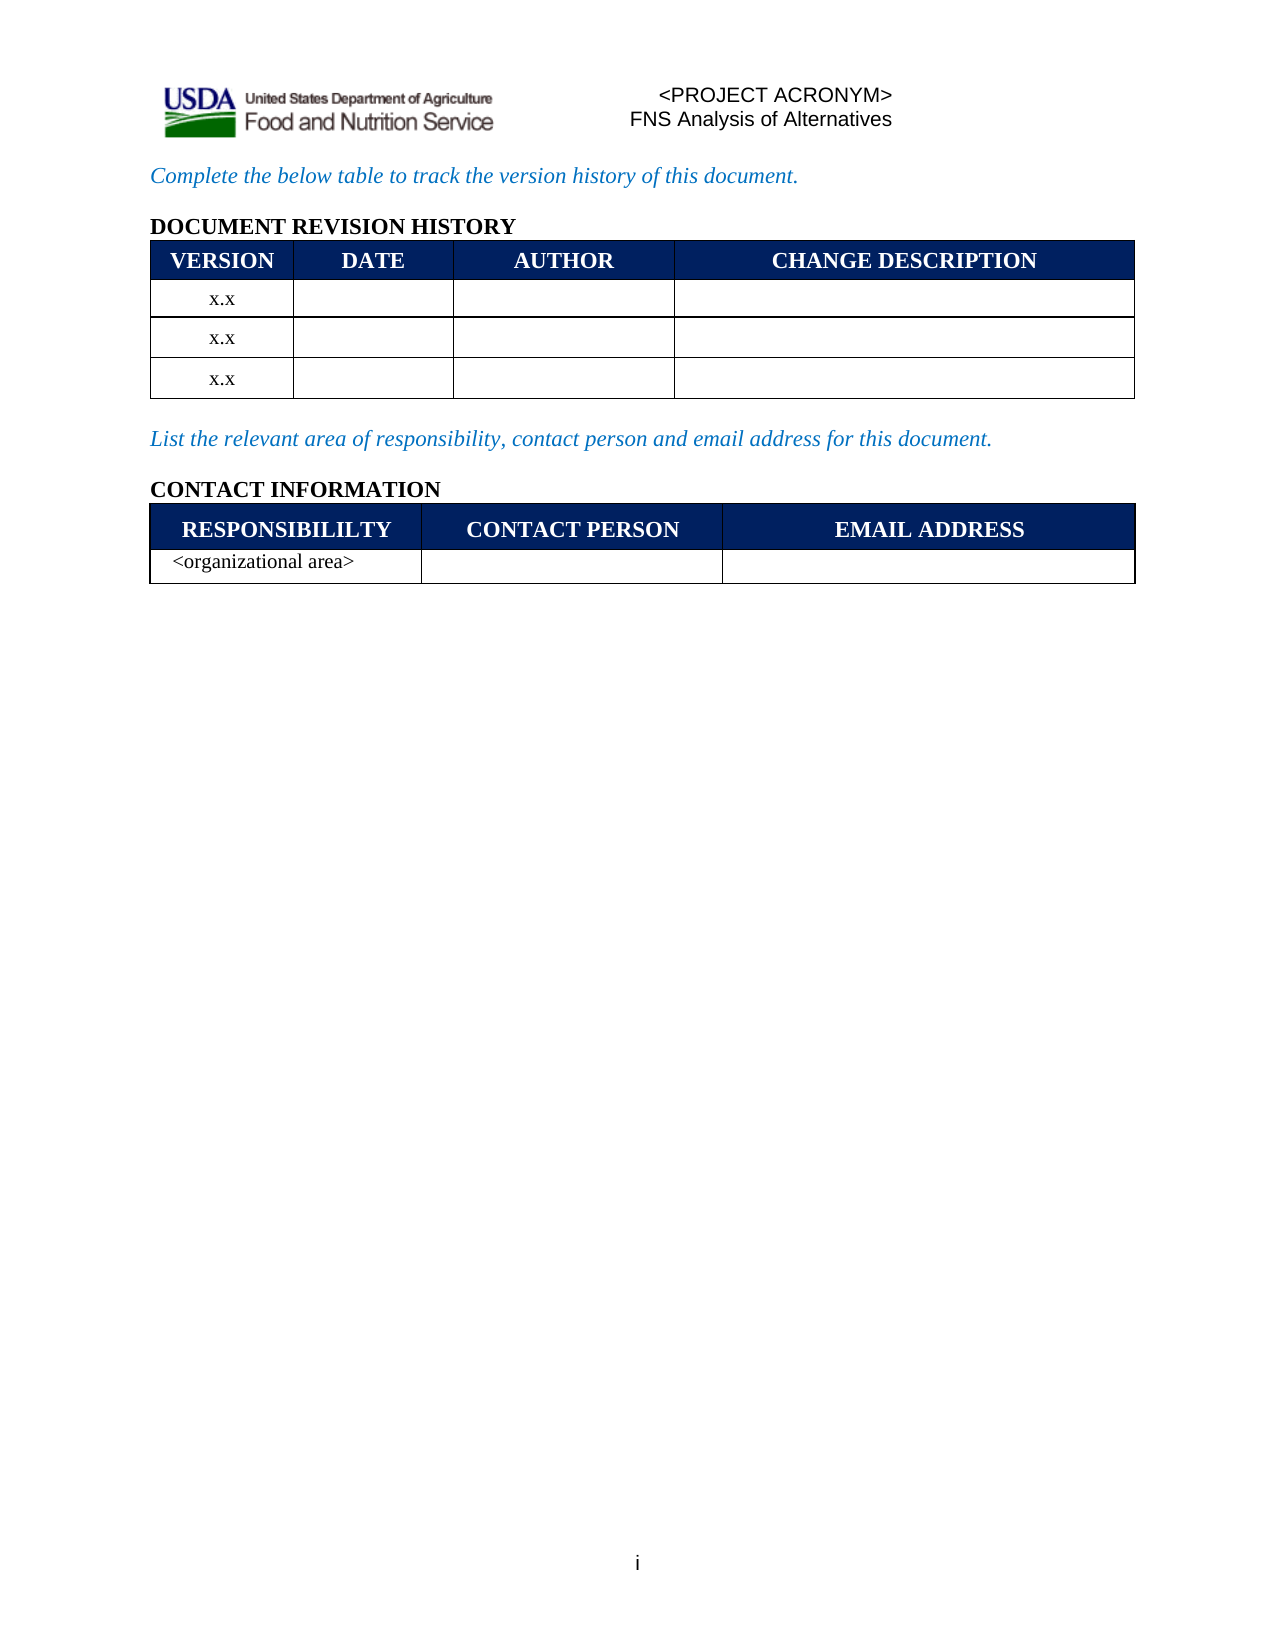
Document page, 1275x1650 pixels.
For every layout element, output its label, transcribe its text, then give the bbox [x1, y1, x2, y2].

table_cell [294, 280, 453, 316]
table_header CONTACT PERSON [422, 504, 722, 549]
table_cell x.x [151, 280, 293, 316]
table_cell [675, 318, 1134, 357]
table_cell [454, 280, 674, 316]
table_cell x.x [151, 318, 293, 357]
table_cell [675, 358, 1134, 398]
table_cell [723, 550, 1134, 583]
table_header EMAIL ADDRESS [723, 504, 1134, 549]
table_header CHANGE DESCRIPTION [675, 241, 1134, 279]
table_header AUTHOR [454, 241, 674, 279]
table_cell [675, 280, 1134, 316]
table_header VERSION [151, 241, 293, 279]
table_cell <organizational area> [151, 550, 421, 583]
table_header DATE [294, 241, 453, 279]
table_cell [454, 358, 674, 398]
table_cell [454, 318, 674, 357]
text DOCUMENT REVISION HISTORY [150, 213, 1125, 240]
picture [150, 75, 505, 146]
text List the relevant area of responsibility, contact person and email address for this document. [150, 425, 1125, 451]
table_cell [294, 358, 453, 398]
table_cell x.x [151, 358, 293, 398]
table_header RESPONSIBILILTY [151, 504, 421, 549]
table_cell [294, 318, 453, 357]
text Complete the below table to track the version history of this document. [150, 162, 1125, 188]
table_cell [422, 550, 722, 583]
text CONTACT INFORMATION [150, 476, 1125, 503]
